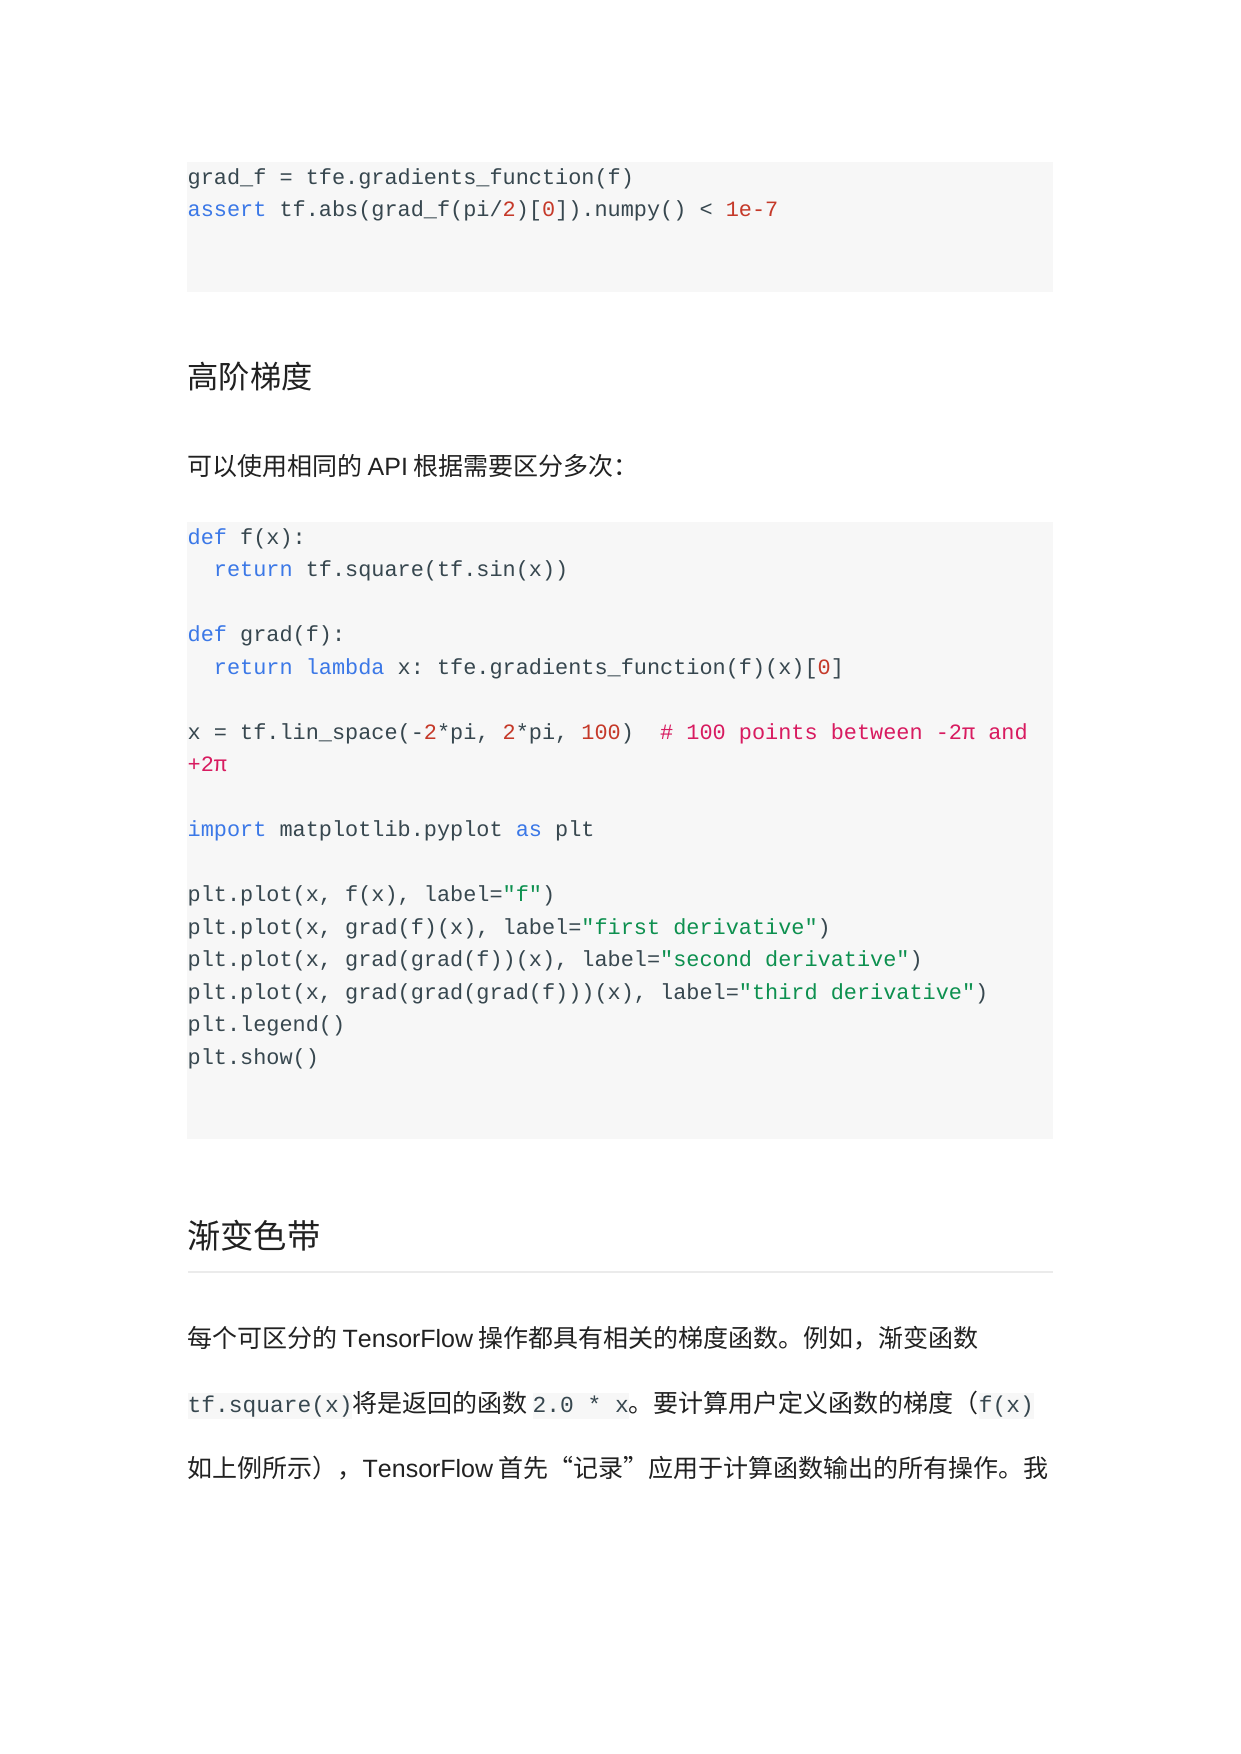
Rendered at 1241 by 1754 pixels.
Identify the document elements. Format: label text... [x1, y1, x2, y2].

subtitle 渐变色带 [187, 1202, 1053, 1273]
text 可以使用相同的API根据需要区分多次： [187, 432, 1053, 497]
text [187, 162, 1053, 292]
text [187, 1304, 1053, 1499]
subtitle 高阶梯度 [187, 342, 1053, 407]
text def f(x): return tf.square(tf.sin(x)) def grad(f): return lambda x: tfe.gradients_function(f)(x)[0] x = tf.lin_space(-2*pi, 2*pi, 100) # 100 points between -2π and +2π import matplotlib.pyplot as plt plt.plot(x, f(x), label="f") plt.plot(x, grad(f)(x), label="first derivative") plt.plot(x, grad(grad(f))(x), label="second derivative") plt.plot(x, grad(grad(grad(f)))(x), label="third derivative") plt.legend() plt.show() [187, 522, 1053, 1139]
